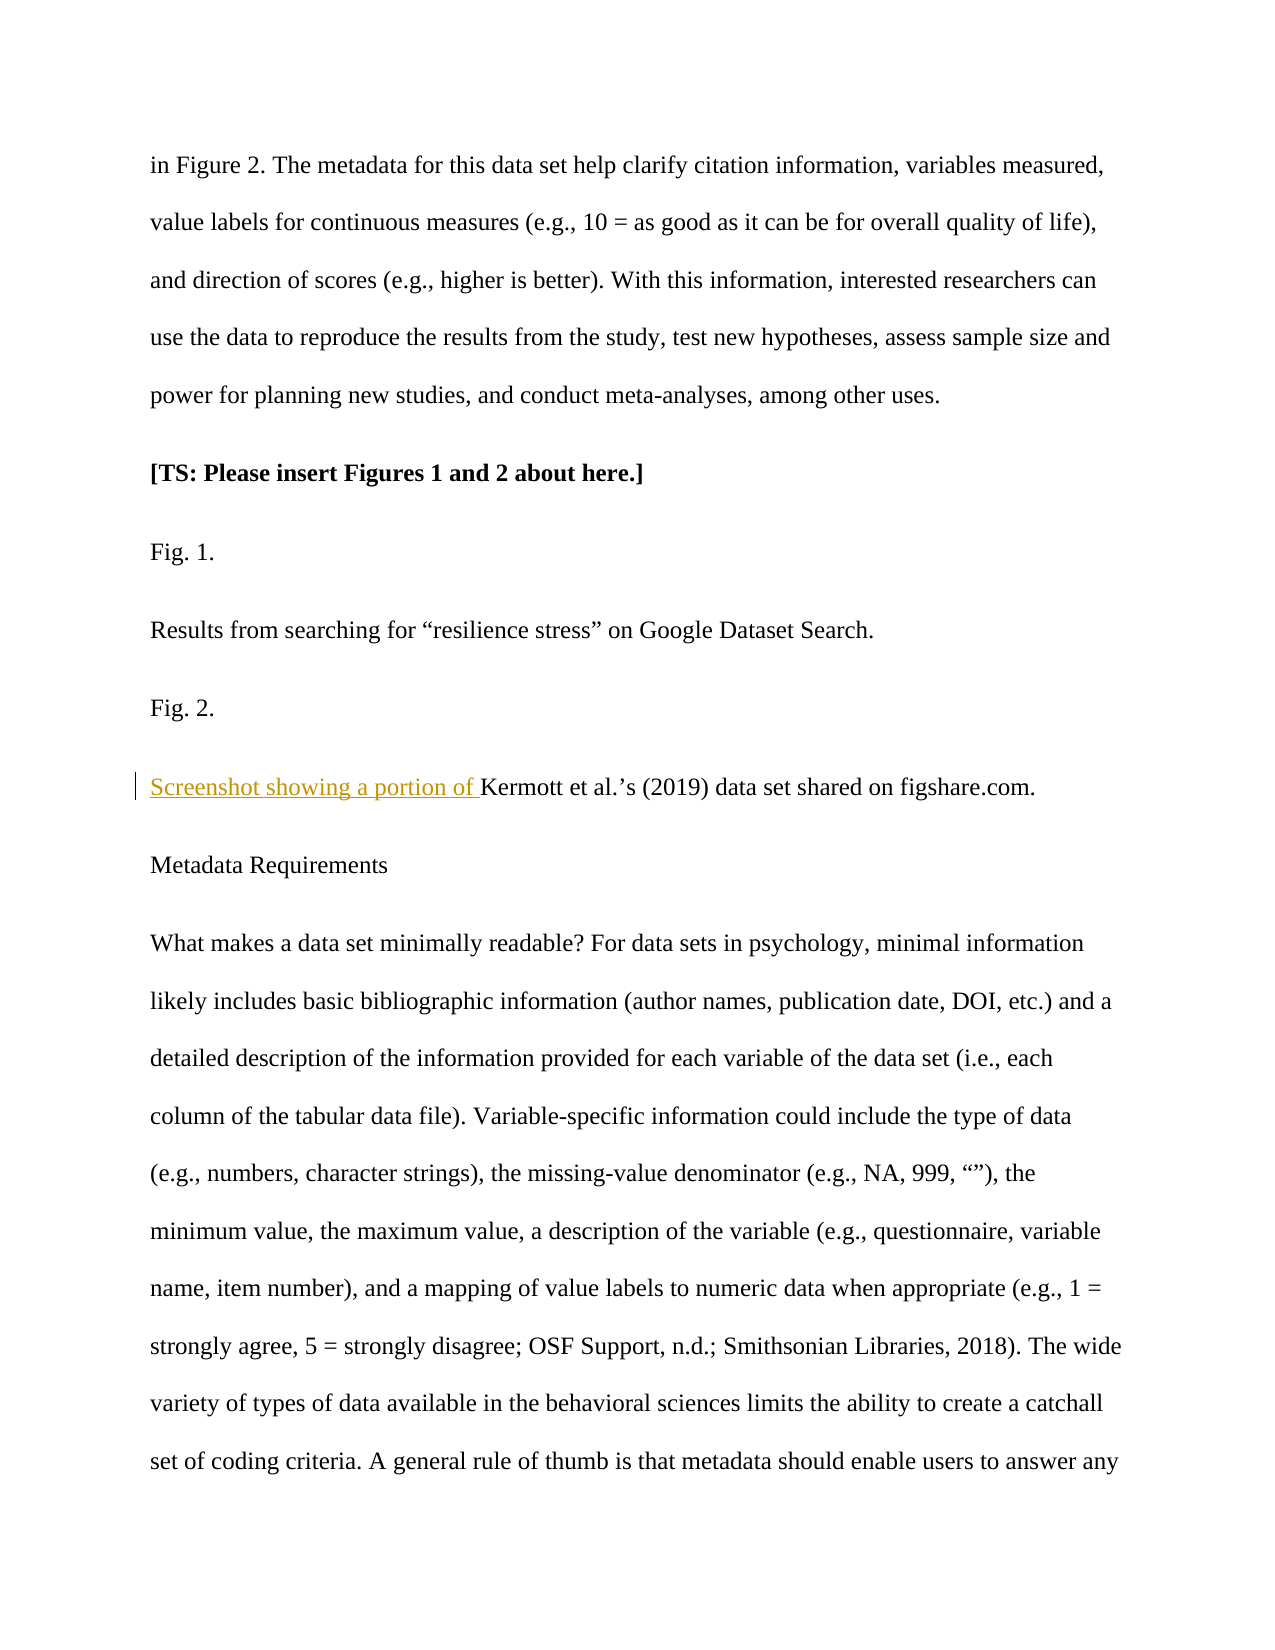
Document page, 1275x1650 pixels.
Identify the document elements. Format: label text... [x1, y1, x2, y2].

text Results from searching for “resilience stress” on Google Dataset Search. [150, 615, 1125, 644]
text Fig. 2. [150, 693, 1125, 722]
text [150, 150, 1125, 409]
text Metadata Requirements [150, 850, 1125, 879]
text Kermott et al.’s (2019) data set shared on figshare.com. [150, 772, 1125, 800]
text [TS: Please insert Figures 1 and 2 about here.] [150, 458, 1125, 487]
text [150, 928, 1125, 1474]
text Fig. 1. [150, 537, 1125, 565]
